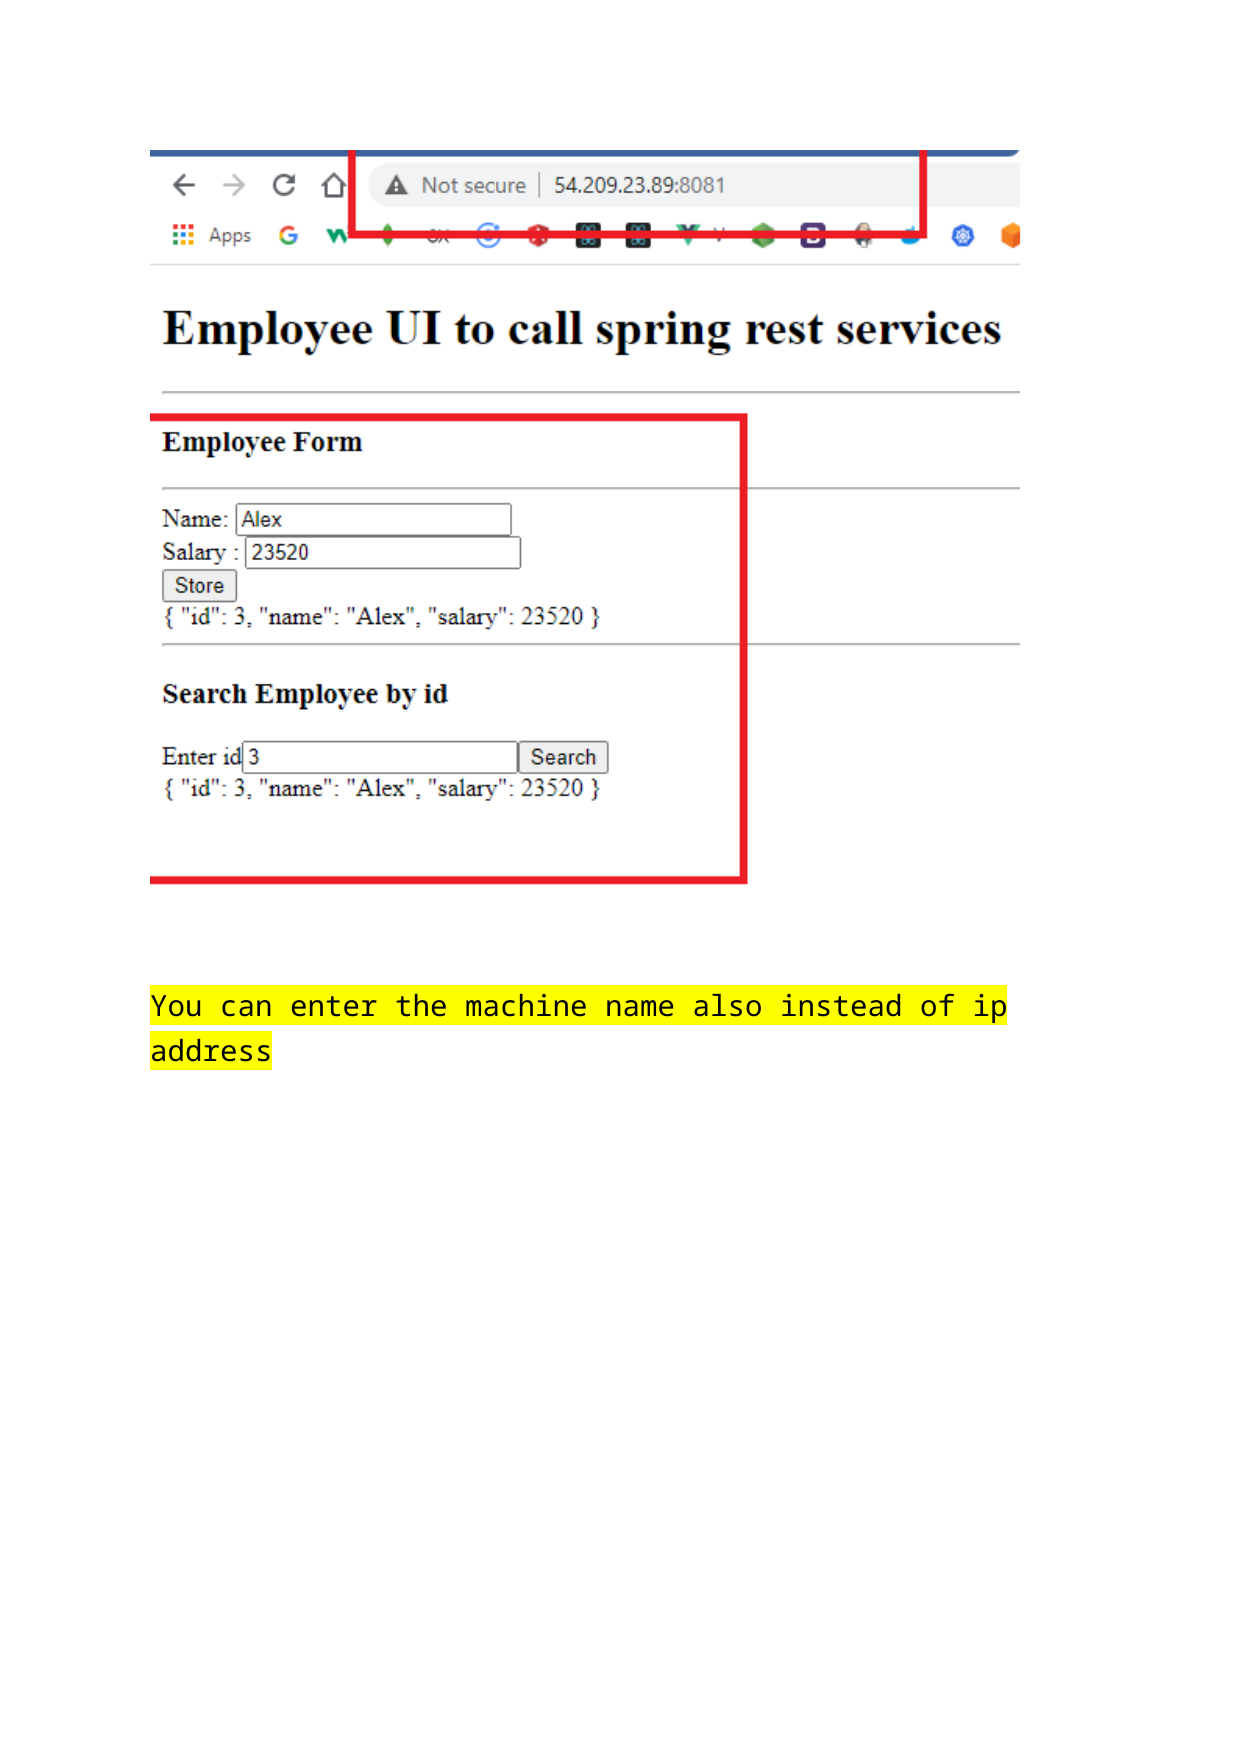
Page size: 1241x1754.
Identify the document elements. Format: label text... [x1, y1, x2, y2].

text You can enter the machine name also instead of ip address [150, 985, 1090, 1070]
picture [150, 150, 1021, 960]
